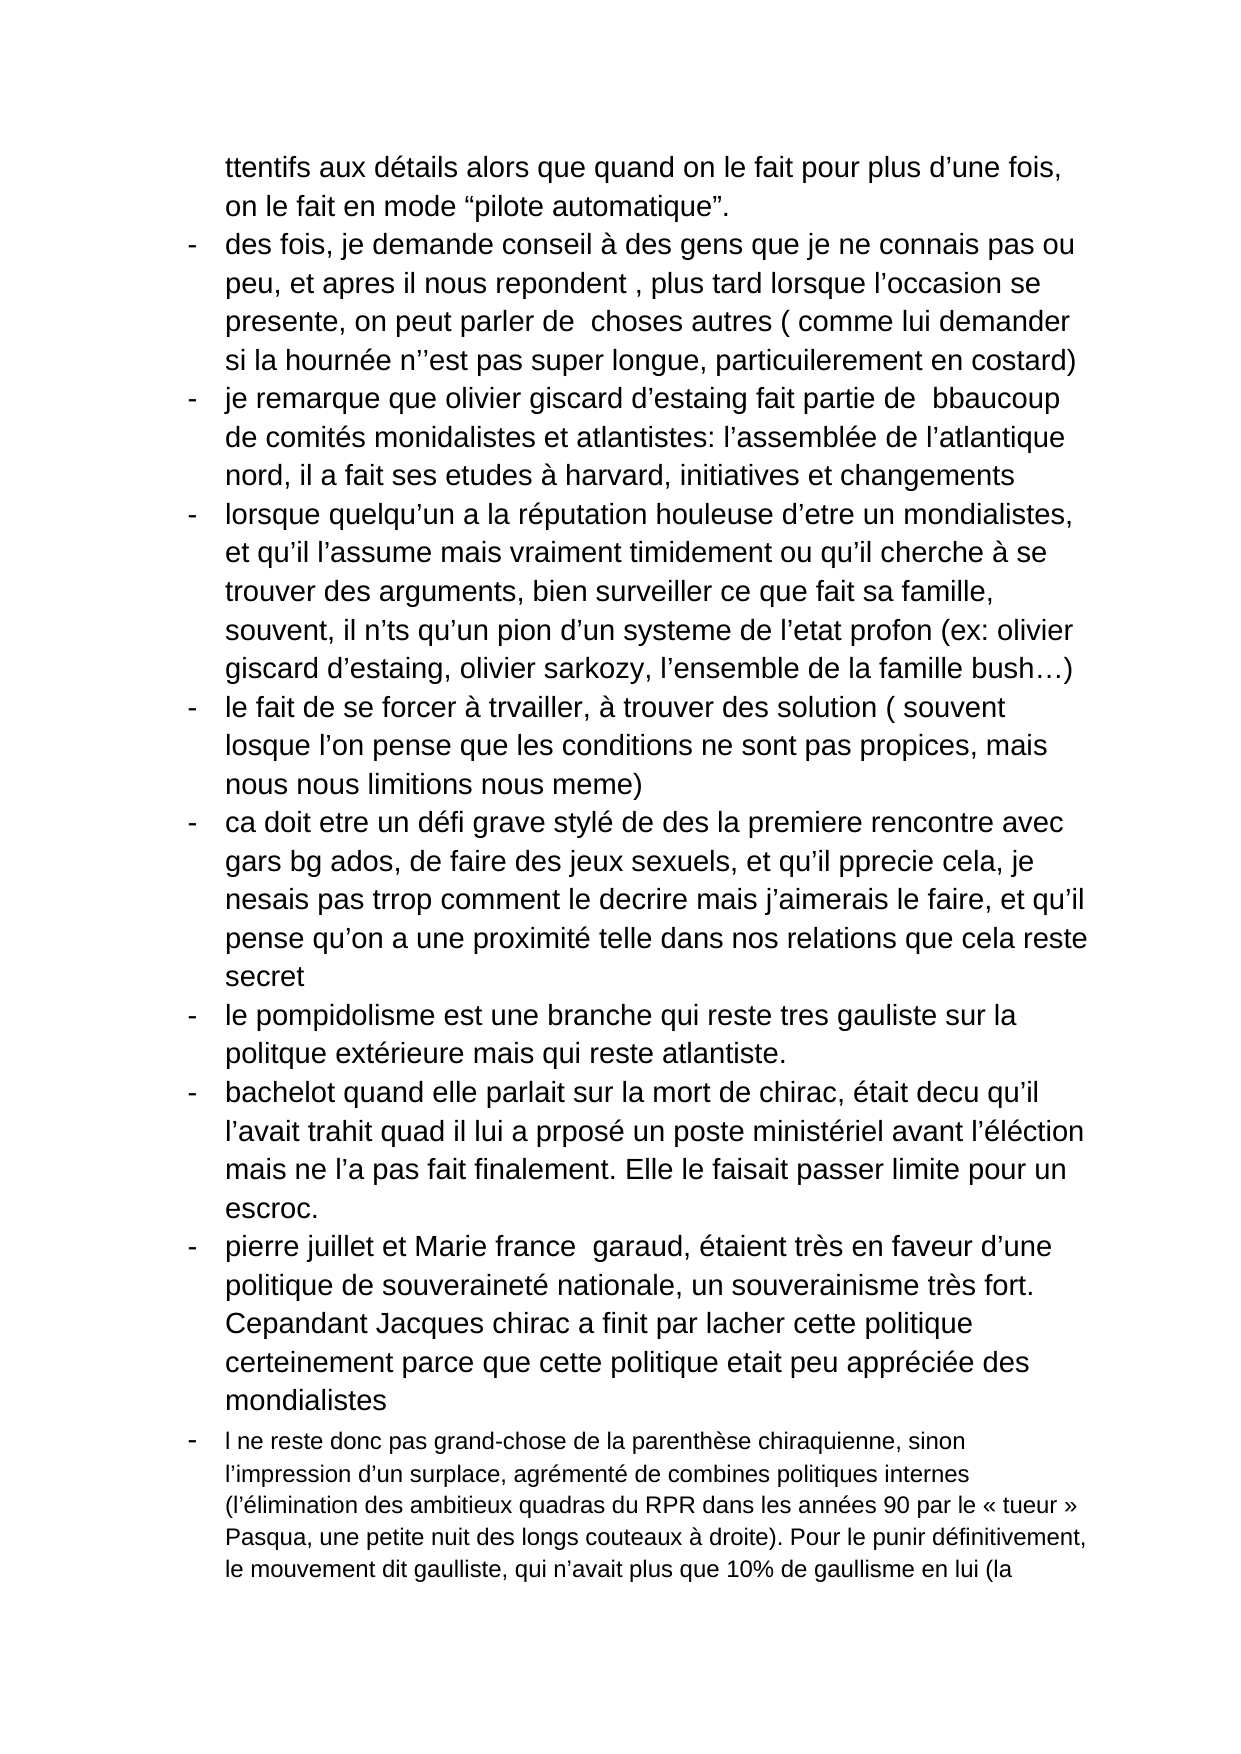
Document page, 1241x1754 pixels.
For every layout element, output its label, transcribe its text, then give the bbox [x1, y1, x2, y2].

list des fois, je demande conseil à des gens que je ne connais pas ou peu, et apres il nous repondent , plus tard lorsque l’occasion se presente, on peut parler de choses autres ( comme lui demander si la hournée n’’est pas super longue, particuilerement en costard) [187, 227, 1090, 376]
list le pompidolisme est une branche qui reste tres gauliste sur la politque extérieure mais qui reste atlantiste. [187, 998, 1090, 1070]
list bachelot quand elle parlait sur la mort de chirac, était decu qu’il l’avait trahit quad il lui a prposé un poste ministériel avant l’éléction mais ne l’a pas fait finalement. Elle le faisait passer limite pour un escroc. [187, 1075, 1090, 1224]
list je remarque que olivier giscard d’estaing fait partie de bbaucoup de comités monidalistes et atlantistes: l’assemblée de l’atlantique nord, il a fait ses etudes à harvard, initiatives et changements [187, 381, 1090, 492]
list ca doit etre un défi grave stylé de des la premiere rencontre avec gars bg ados, de faire des jeux sexuels, et qu’il pprecie cela, je nesais pas trrop comment le decrire mais j’aimerais le faire, et qu’il pense qu’on a une proximité telle dans nos relations que cela reste secret [187, 805, 1090, 993]
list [187, 150, 1090, 222]
list le fait de se forcer à trvailler, à trouver des solution ( souvent losque l’on pense que les conditions ne sont pas propices, mais nous nous limitions nous meme) [187, 689, 1090, 800]
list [187, 1422, 1090, 1582]
list pierre juillet et Marie france garaud, étaient très en faveur d’une politique de souveraineté nationale, un souverainisme très fort. Cepandant Jacques chirac a finit par lacher cette politique certeinement parce que cette politique etait peu appréciée des mondialistes [187, 1229, 1090, 1417]
list lorsque quelqu’un a la réputation houleuse d’etre un mondialistes, et qu’il l’assume mais vraiment timidement ou qu’il cherche à se trouver des arguments, bien surveiller ce que fait sa famille, souvent, il n’ts qu’un pion d’un systeme de l’etat profon (ex: olivier giscard d’estaing, olivier sarkozy, l’ensemble de la famille bush…) [187, 497, 1090, 684]
